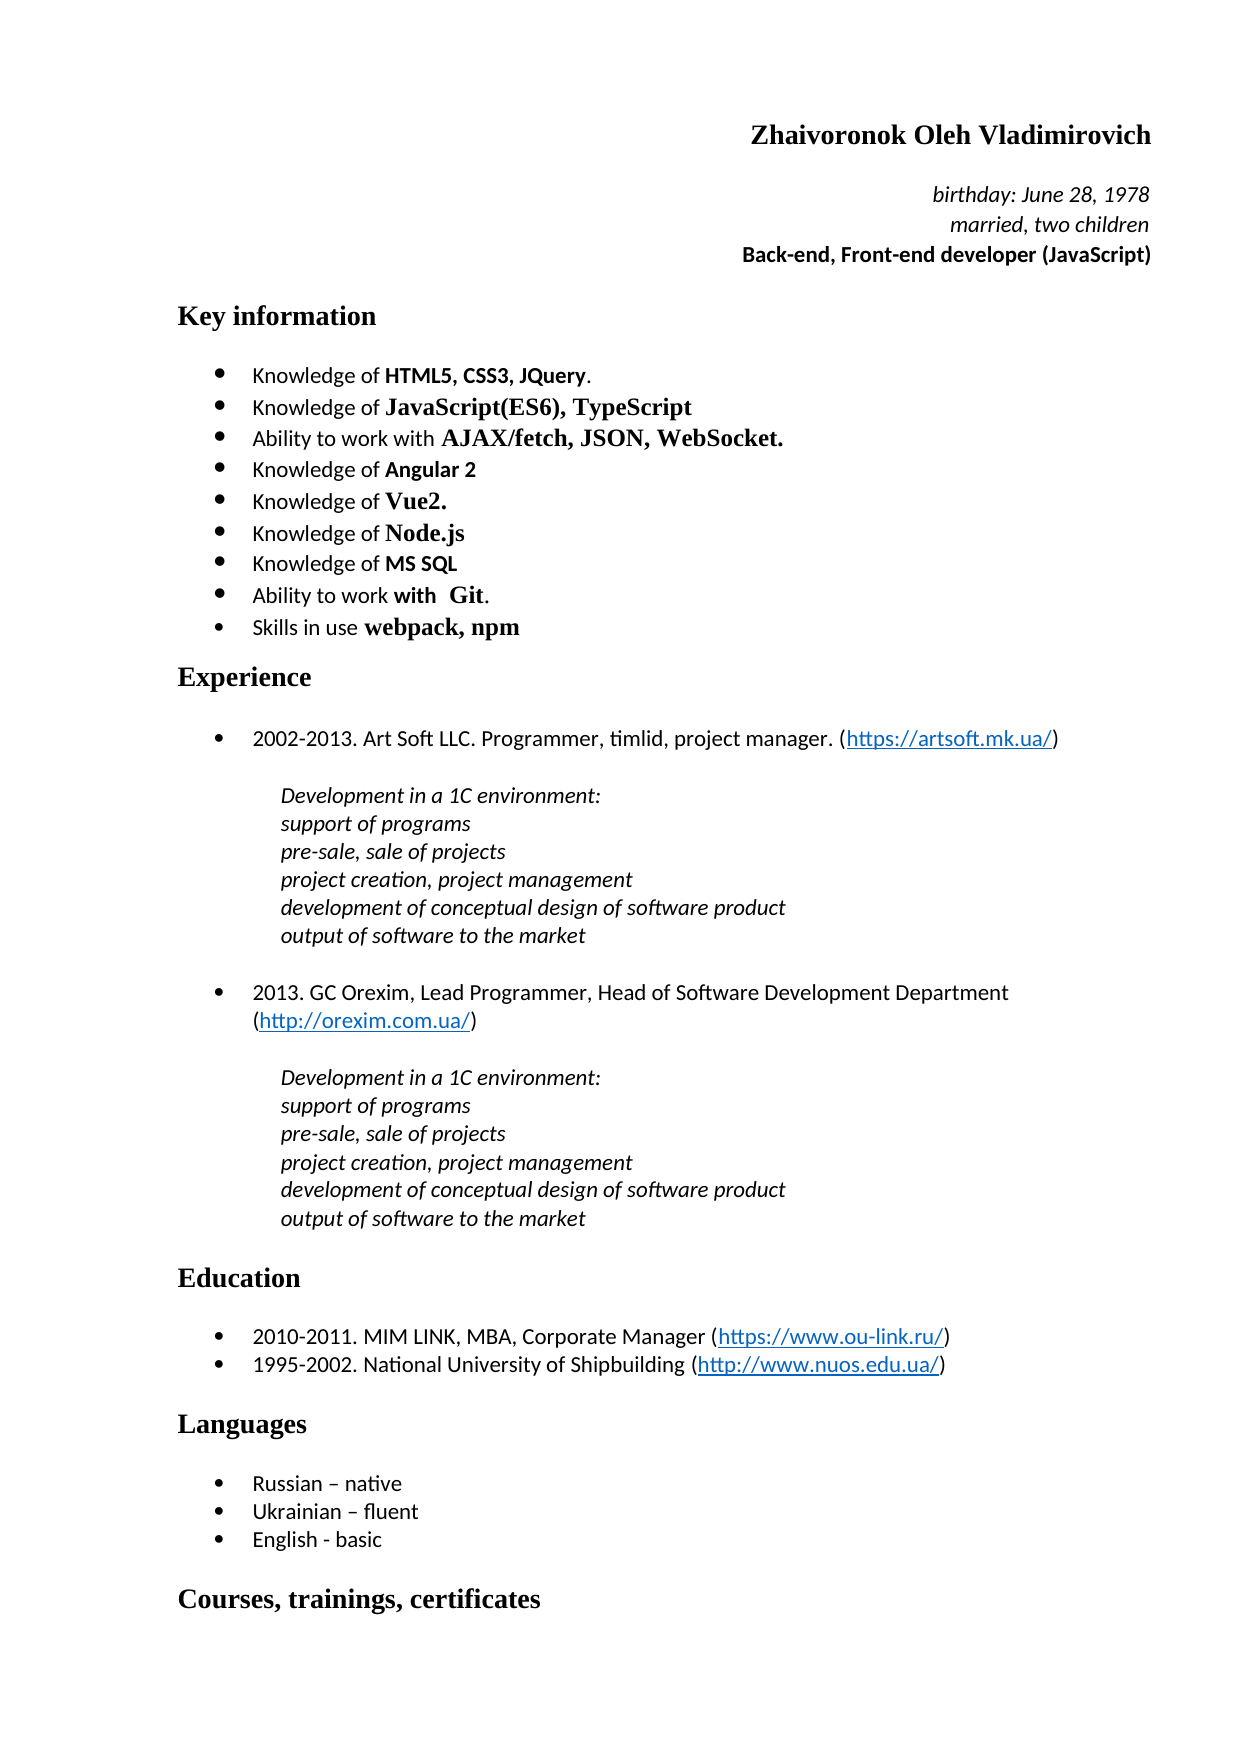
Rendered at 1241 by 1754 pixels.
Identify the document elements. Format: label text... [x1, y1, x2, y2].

subtitle Zhaivoronok Oleh Vladimirovich [177, 118, 1152, 151]
list Knowledge of JavaScript(ES6), TypeScript [215, 392, 1152, 421]
text Development in a 1C environment: support of programs pre-sale, sale of projects project creation, project management development of conceptual design of software product output of software to the market [281, 781, 1152, 949]
list Knowledge of HTML5, CSS3, JQuery. [215, 361, 1152, 389]
list Ukrainian – fluent [215, 1497, 1152, 1525]
subtitle Key information [177, 299, 1152, 332]
list 1995-2002. National University of Shipbuilding (http://www.nuos.edu.ua/) [215, 1350, 1152, 1378]
list Knowledge of Node.js [215, 518, 1152, 547]
list Ability to work with AJAX/fetch, JSON, WebSocket. [215, 423, 1152, 453]
text Experience [177, 660, 1152, 692]
list Skills in use webpack, npm [215, 612, 1152, 641]
subtitle Languages [177, 1408, 1152, 1440]
list Russian – native [215, 1469, 1152, 1497]
list Knowledge of MS SQL [215, 549, 1152, 578]
subtitle Education [177, 1261, 1152, 1293]
text Development in a 1C environment: support of programs pre-sale, sale of projects project creation, project management development of conceptual design of software product output of software to the market [281, 1063, 1152, 1232]
list Knowledge of Angular 2 [215, 455, 1152, 484]
list Knowledge of Vue2. [215, 486, 1152, 515]
list 2013. GC Orexim, Lead Programmer, Head of Software Development Department (http://orexim.com.ua/) [215, 978, 1152, 1034]
list English - basic [215, 1525, 1152, 1553]
list 2010-2011. MIM LINK, MBA, Corporate Manager (https://www.ou-link.ru/) [215, 1322, 1152, 1350]
list 2002-2013. Art Soft LLC. Programmer, timlid, project manager. (https://artsoft.mk.ua/) [215, 724, 1152, 752]
text birthday: June 28, 1978 married, two children Back-end, Front-end developer (JavaScript) [177, 180, 1152, 268]
subtitle Courses, trainings, certificates [177, 1582, 1152, 1615]
list Ability to work with Git. [215, 580, 1152, 609]
